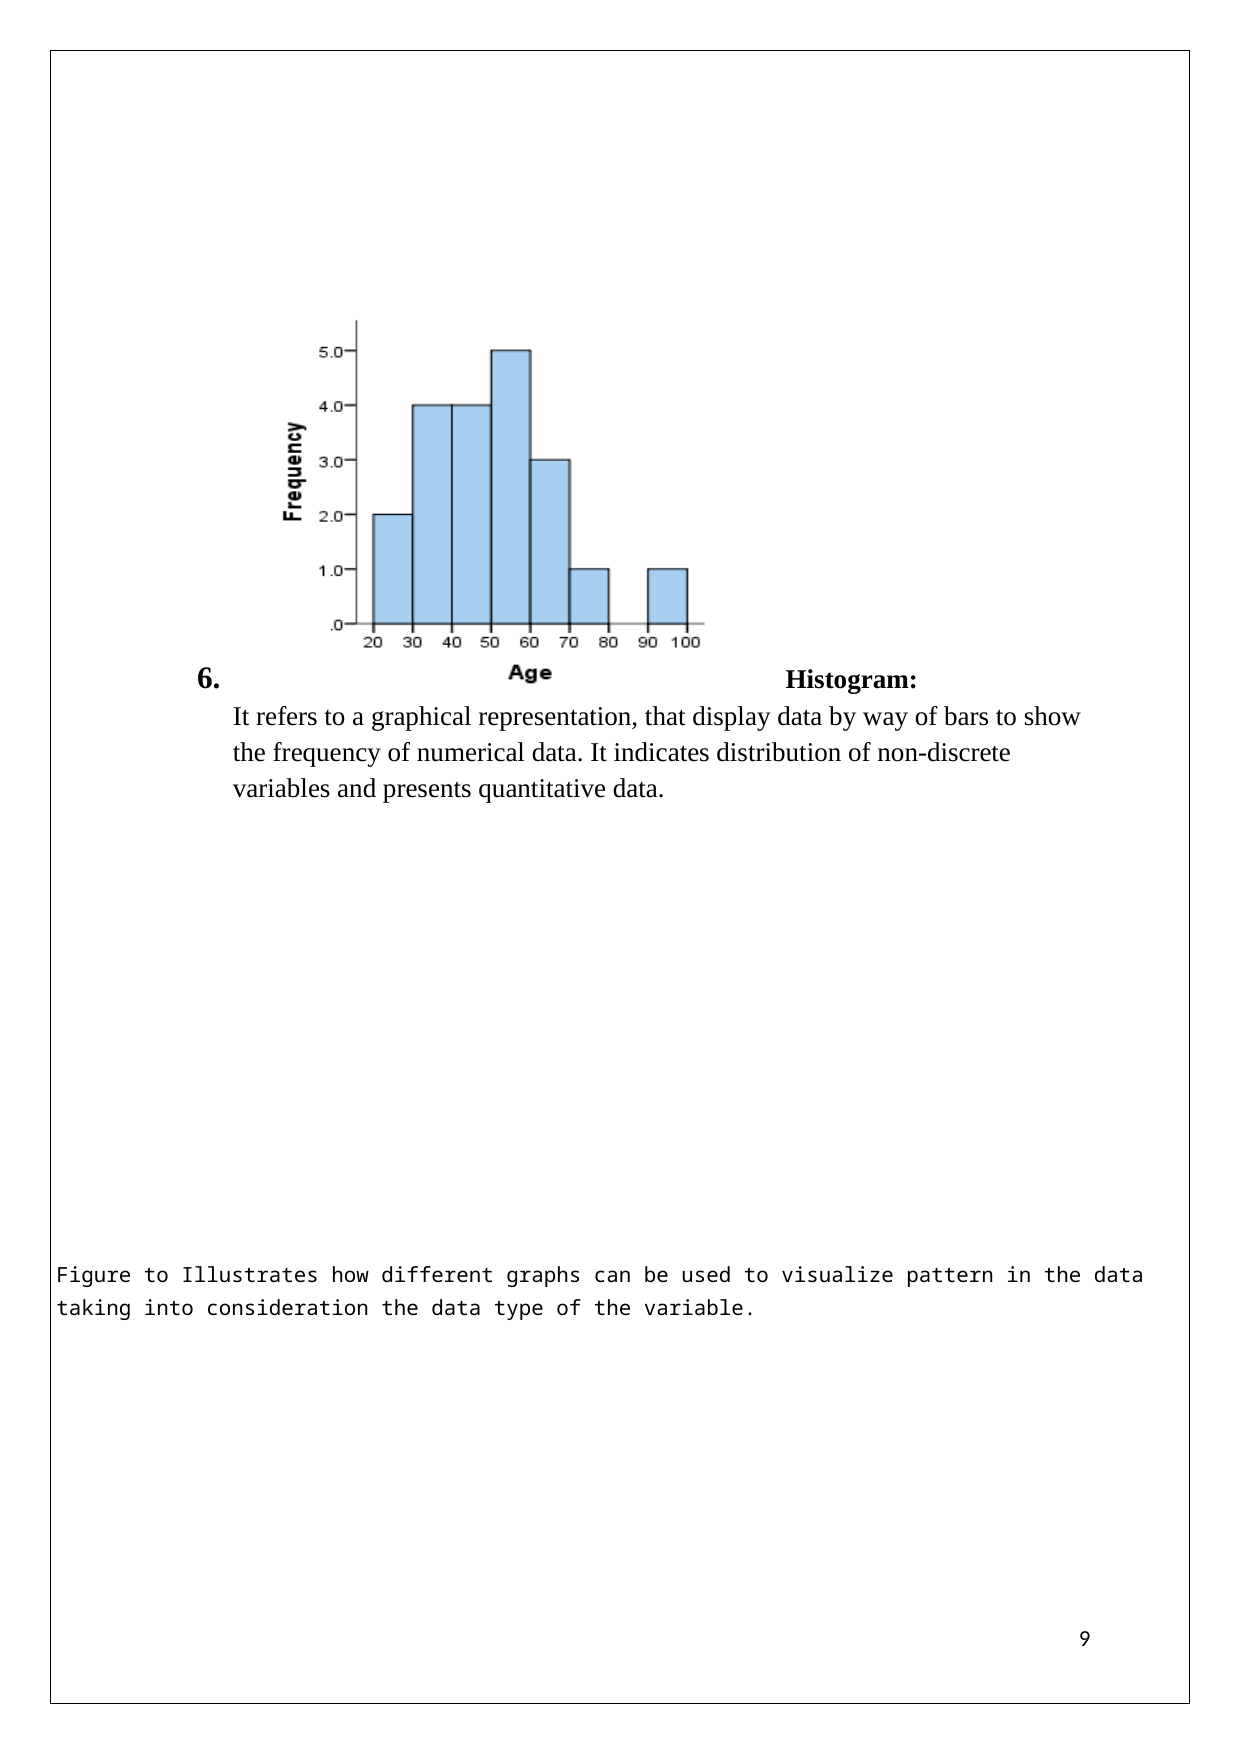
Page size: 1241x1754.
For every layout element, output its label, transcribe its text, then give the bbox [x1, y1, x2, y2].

text Figure to Illustrates how different graphs can be used to visualize pattern in the data taking into consideration the data type of the variable. [56, 1260, 1181, 1321]
list It refers to a graphical representation, that display data by way of bars to show the frequency of numerical data. It indicates distribution of non-discrete variables and presents quantitative data. [233, 700, 1090, 803]
picture [239, 302, 760, 698]
list Histogram: [760, 659, 1090, 695]
list Histogram: [197, 659, 239, 695]
